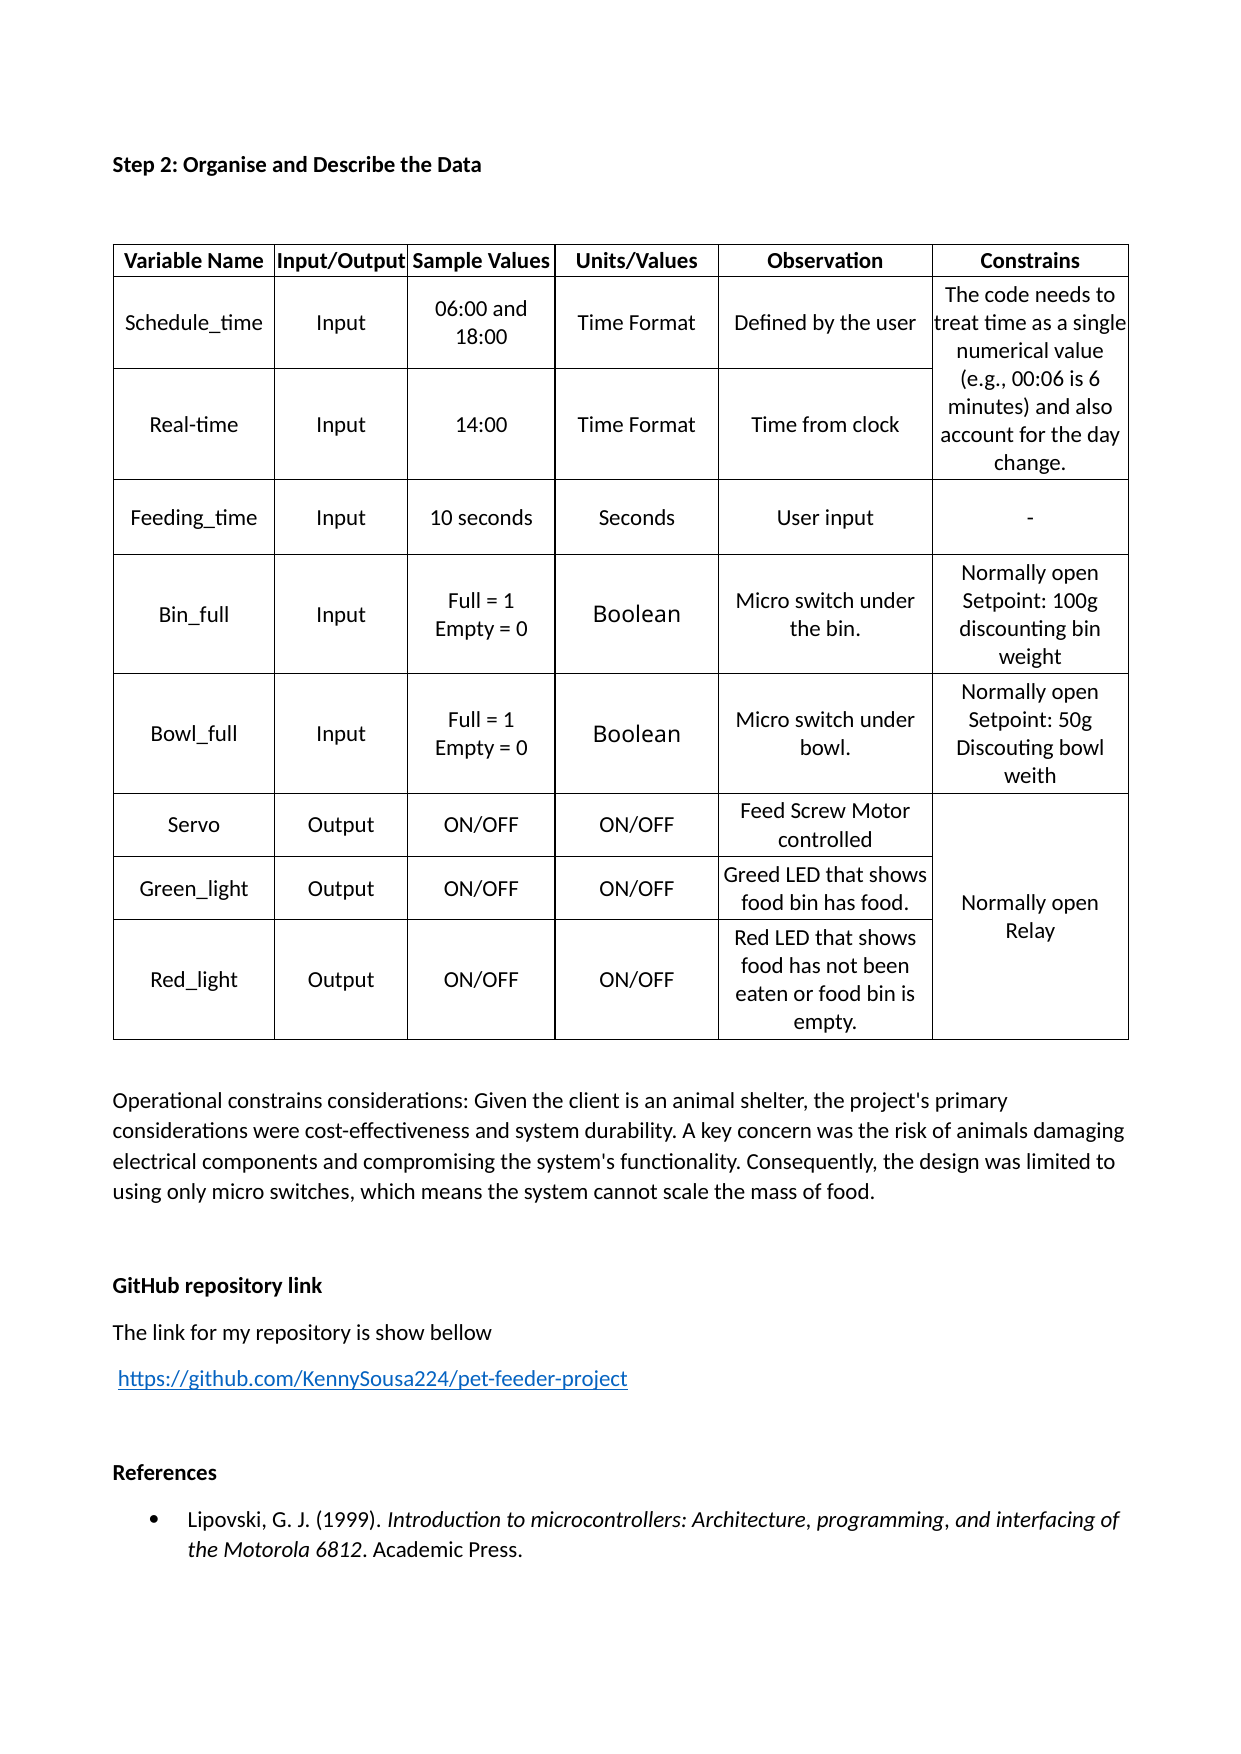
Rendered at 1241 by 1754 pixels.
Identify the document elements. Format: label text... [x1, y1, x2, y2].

table_header Variable Name [114, 245, 274, 276]
text Step 2: Organise and Describe the Data [112, 150, 1128, 178]
table_cell Red_light [114, 920, 274, 1038]
table_cell Input [275, 277, 407, 368]
table_cell Input [275, 674, 407, 792]
list Lipovski, G. J. (1999). Introduction to microcontrollers: Architecture, programming, and interfacing of the Motorola 6812. Academic Press. [150, 1505, 1128, 1563]
table_cell Time Format [556, 277, 718, 368]
text The link for my repository is show bellow [112, 1318, 1128, 1346]
table_cell ON/OFF [408, 794, 554, 856]
table_cell Greed LED that shows food bin has food. [719, 857, 932, 919]
table_cell Green_light [114, 857, 274, 919]
table_cell 14:00 [408, 369, 554, 479]
text GitHub repository link [112, 1271, 1128, 1299]
text References [112, 1458, 1128, 1486]
table_cell Full = 1 Empty = 0 [408, 555, 554, 673]
table_cell Time Format [556, 369, 718, 479]
table_cell Normally open Setpoint: 100g discounting bin weight [933, 555, 1128, 673]
table_cell Defined by the user [719, 277, 932, 368]
table_cell ON/OFF [408, 857, 554, 919]
table_cell ON/OFF [556, 857, 718, 919]
table_cell 10 seconds [408, 480, 554, 554]
table_cell - [933, 480, 1128, 554]
table_header Sample Values [408, 245, 554, 276]
table_cell Output [275, 920, 407, 1038]
table_cell Schedule_time [114, 277, 274, 368]
table_cell Seconds [556, 480, 718, 554]
table_header Units/Values [556, 245, 718, 276]
table_cell Boolean [556, 674, 718, 792]
table_cell Feed Screw Motor controlled [719, 794, 932, 856]
table_cell Full = 1 Empty = 0 [408, 674, 554, 792]
table_header Observation [719, 245, 932, 276]
table_cell Micro switch under bowl. [719, 674, 932, 792]
table_cell Input [275, 480, 407, 554]
table_cell Red LED that shows food has not been eaten or food bin is empty. [719, 920, 932, 1038]
table_cell Bin_full [114, 555, 274, 673]
table_cell The code needs to treat time as a single numerical value (e.g., 00:06 is 6 minutes) and also account for the day change. [933, 277, 1128, 479]
table_cell Micro switch under the bin. [719, 555, 932, 673]
table_cell 06:00 and 18:00 [408, 277, 554, 368]
table_cell Normally open Relay [933, 794, 1128, 1038]
table_cell Input [275, 369, 407, 479]
table_cell Input [275, 555, 407, 673]
table_cell User input [719, 480, 932, 554]
table_cell Normally open Setpoint: 50g Discouting bowl weith [933, 674, 1128, 792]
table_cell Output [275, 857, 407, 919]
table_cell ON/OFF [408, 920, 554, 1038]
table_header Input/Output [275, 245, 407, 276]
text https://github.com/KennySousa224/pet-feeder-project [112, 1364, 1128, 1393]
table_cell Time from clock [719, 369, 932, 479]
text Operational constrains considerations: Given the client is an animal shelter, the project's primary considerations were cost-effectiveness and system durability. A key concern was the risk of animals damaging electrical components and compromising the system's functionality. Consequently, the design was limited to using only micro switches, which means the system cannot scale the mass of food. [112, 1086, 1128, 1205]
table_cell Bowl_full [114, 674, 274, 792]
table_cell Servo [114, 794, 274, 856]
table_header Constrains [933, 245, 1128, 276]
table_cell ON/OFF [556, 794, 718, 856]
table_cell Boolean [556, 555, 718, 673]
table_cell Real-time [114, 369, 274, 479]
table_cell ON/OFF [556, 920, 718, 1038]
table_cell Feeding_time [114, 480, 274, 554]
table_cell Output [275, 794, 407, 856]
